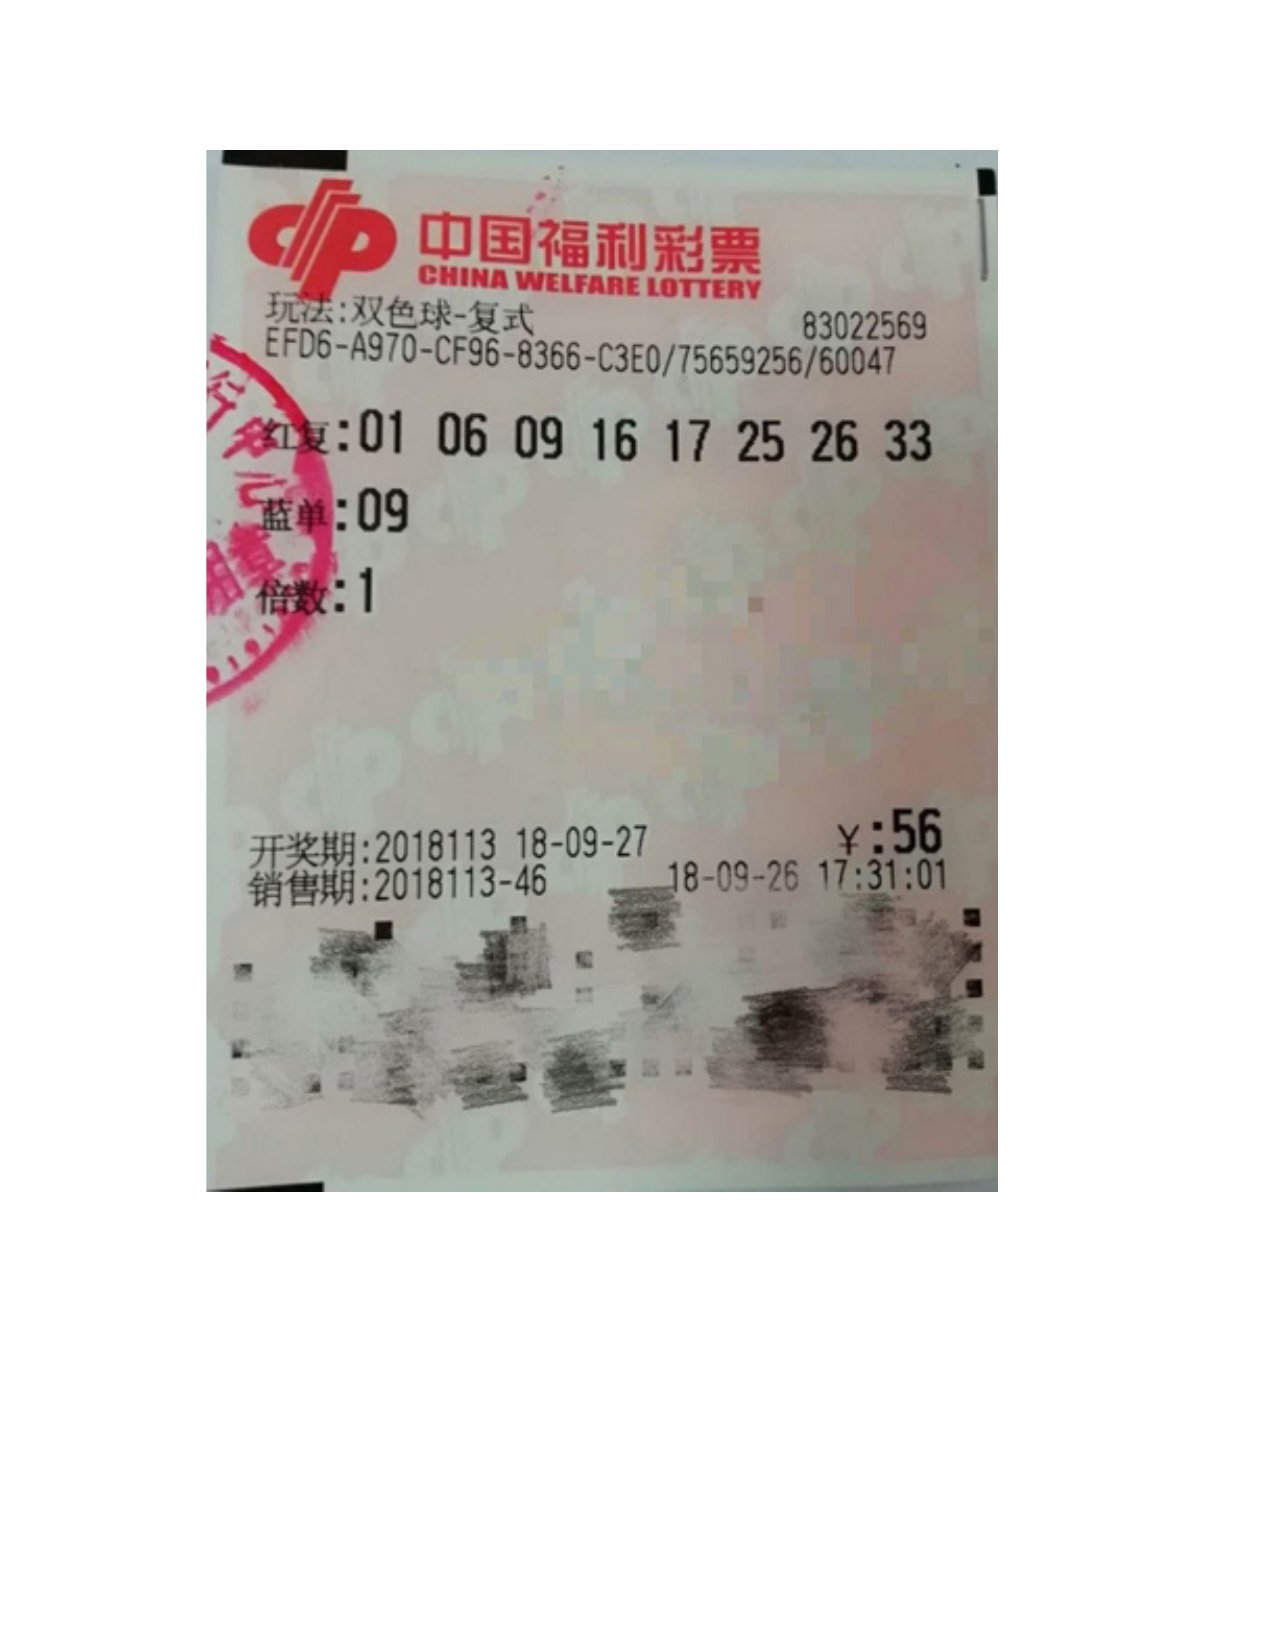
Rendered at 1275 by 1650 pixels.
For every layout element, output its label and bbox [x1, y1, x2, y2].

picture [206, 150, 998, 1192]
